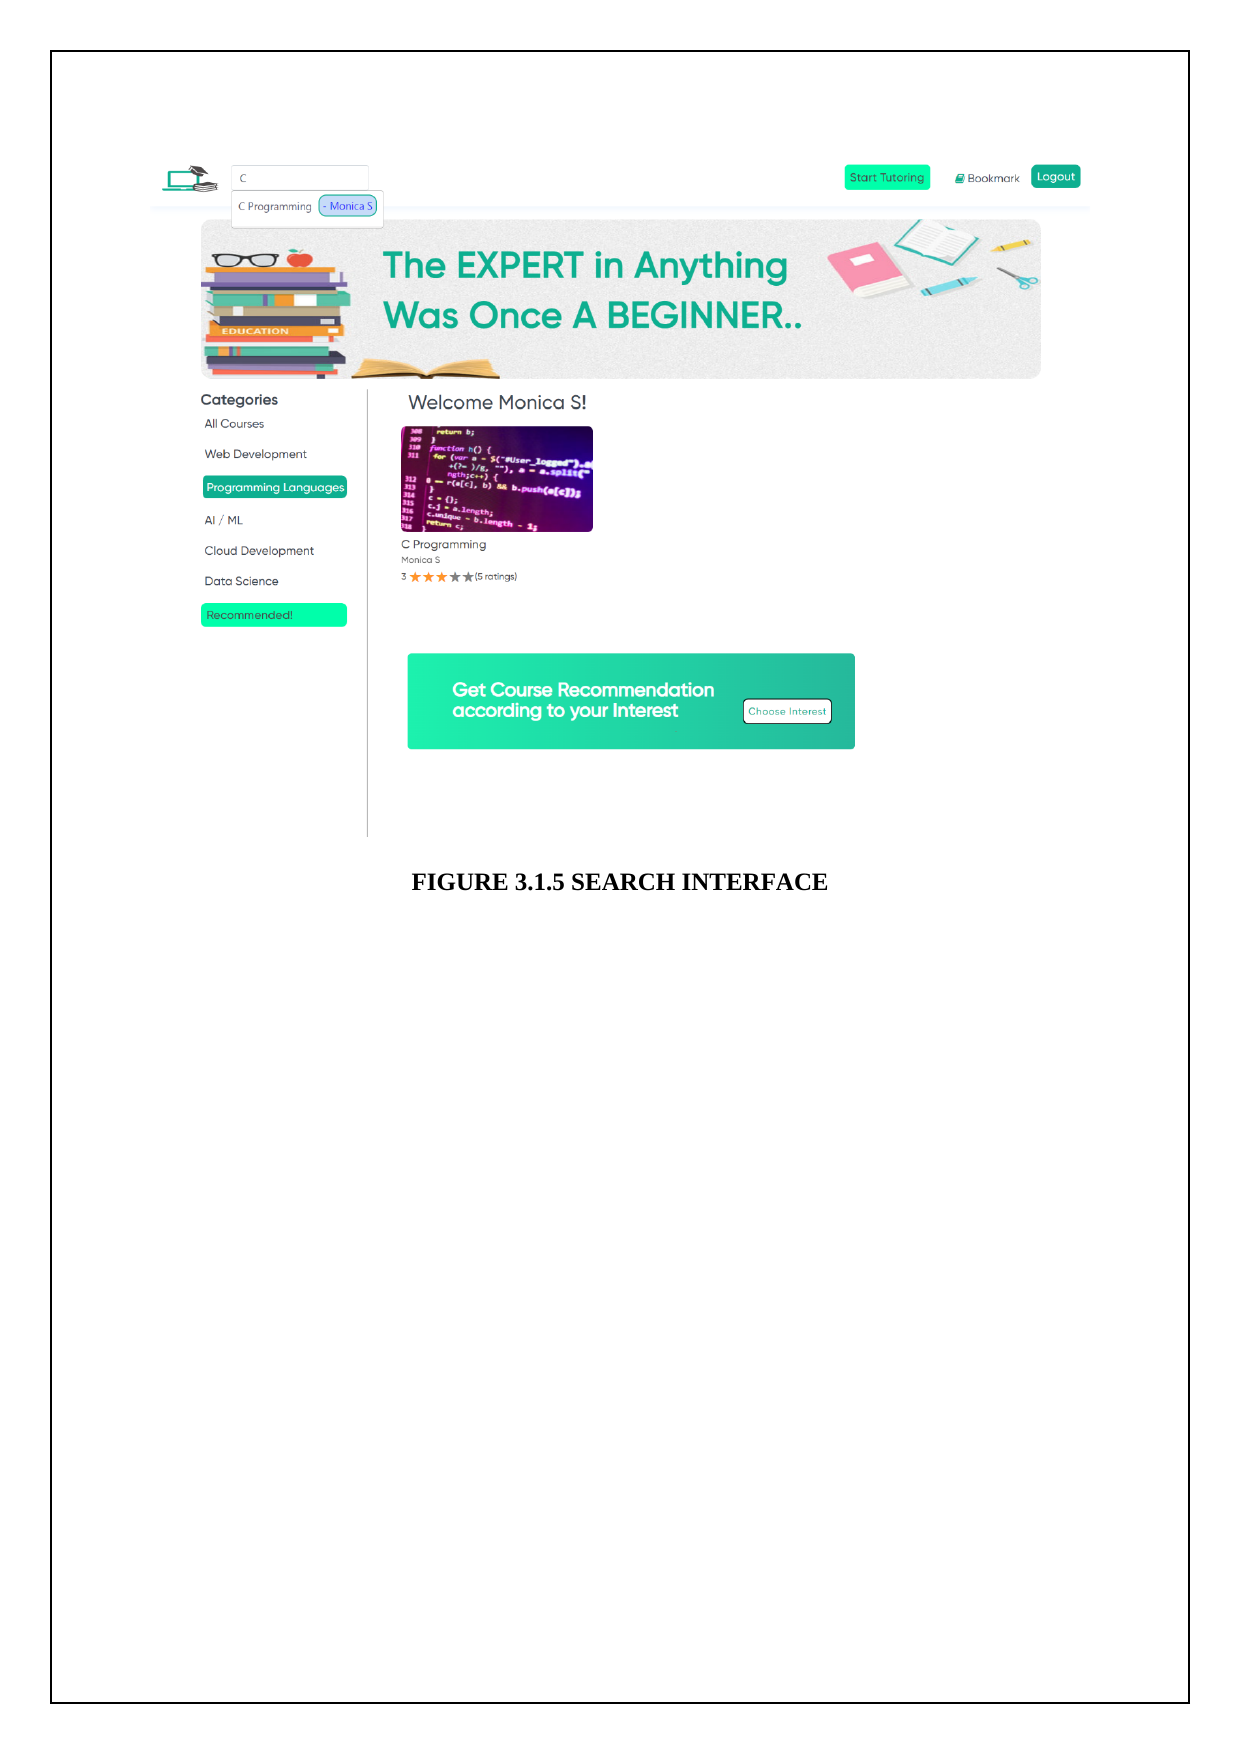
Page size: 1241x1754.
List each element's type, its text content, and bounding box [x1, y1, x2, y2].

picture [150, 150, 1091, 837]
text FIGURE 3.1.5 SEARCH INTERFACE [150, 867, 1090, 896]
